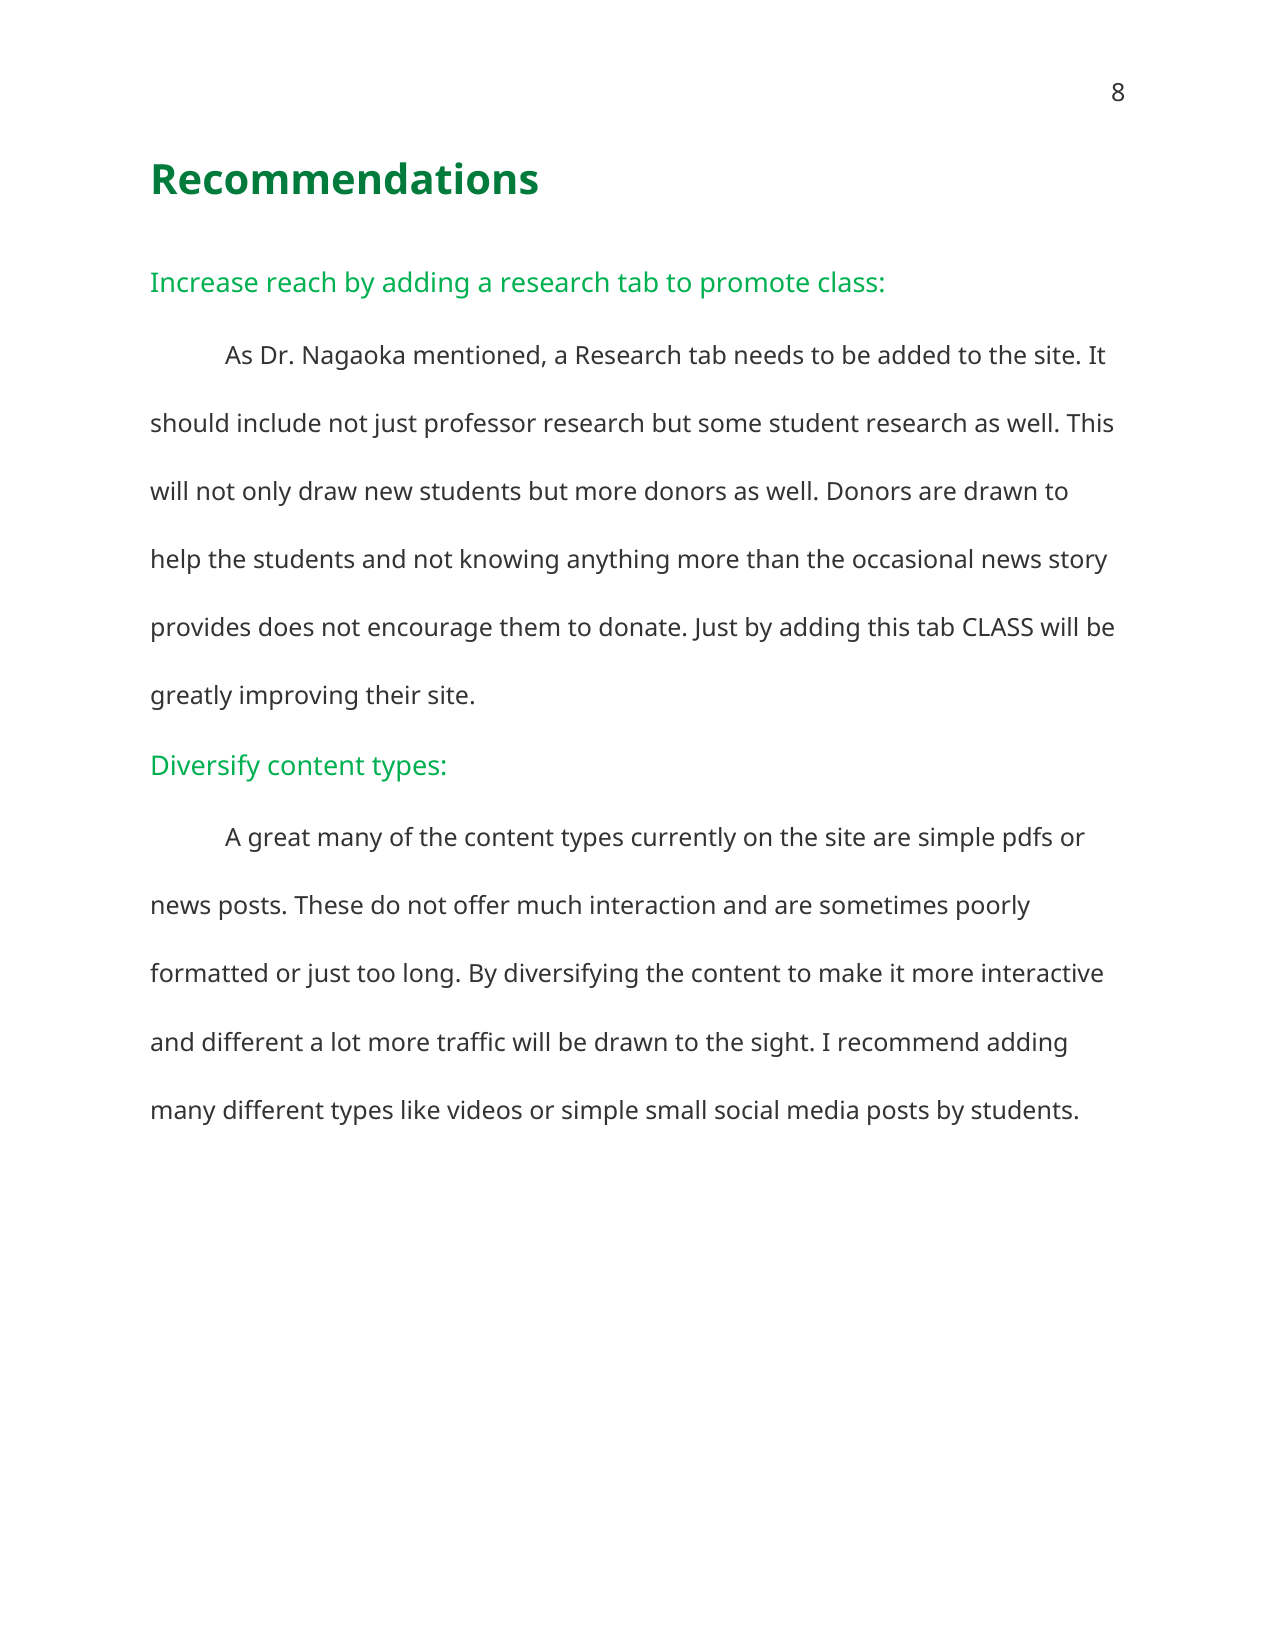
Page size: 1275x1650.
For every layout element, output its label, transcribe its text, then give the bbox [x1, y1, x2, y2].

subtitle Increase reach by adding a research tab to promote class: [150, 263, 1125, 300]
text A great many of the content types currently on the site are simple pdfs or news posts. These do not offer much interaction and are sometimes poorly formatted or just too long. By diversifying the content to make it more interactive and different a lot more traffic will be drawn to the sight. I recommend adding many different types like videos or simple small social media posts by students. [150, 820, 1125, 1126]
subtitle Recommendations [150, 150, 1125, 207]
text As Dr. Nagaoka mentioned, a Research tab needs to be added to the site. It should include not just professor research but some student research as well. This will not only draw new students but more donors as well. Donors are drawn to help the students and not knowing anything more than the occasional news story provides does not encourage them to donate. Just by adding this tab CLASS will be greatly improving their site. [150, 337, 1125, 712]
subtitle Diversify content types: [150, 746, 1125, 783]
